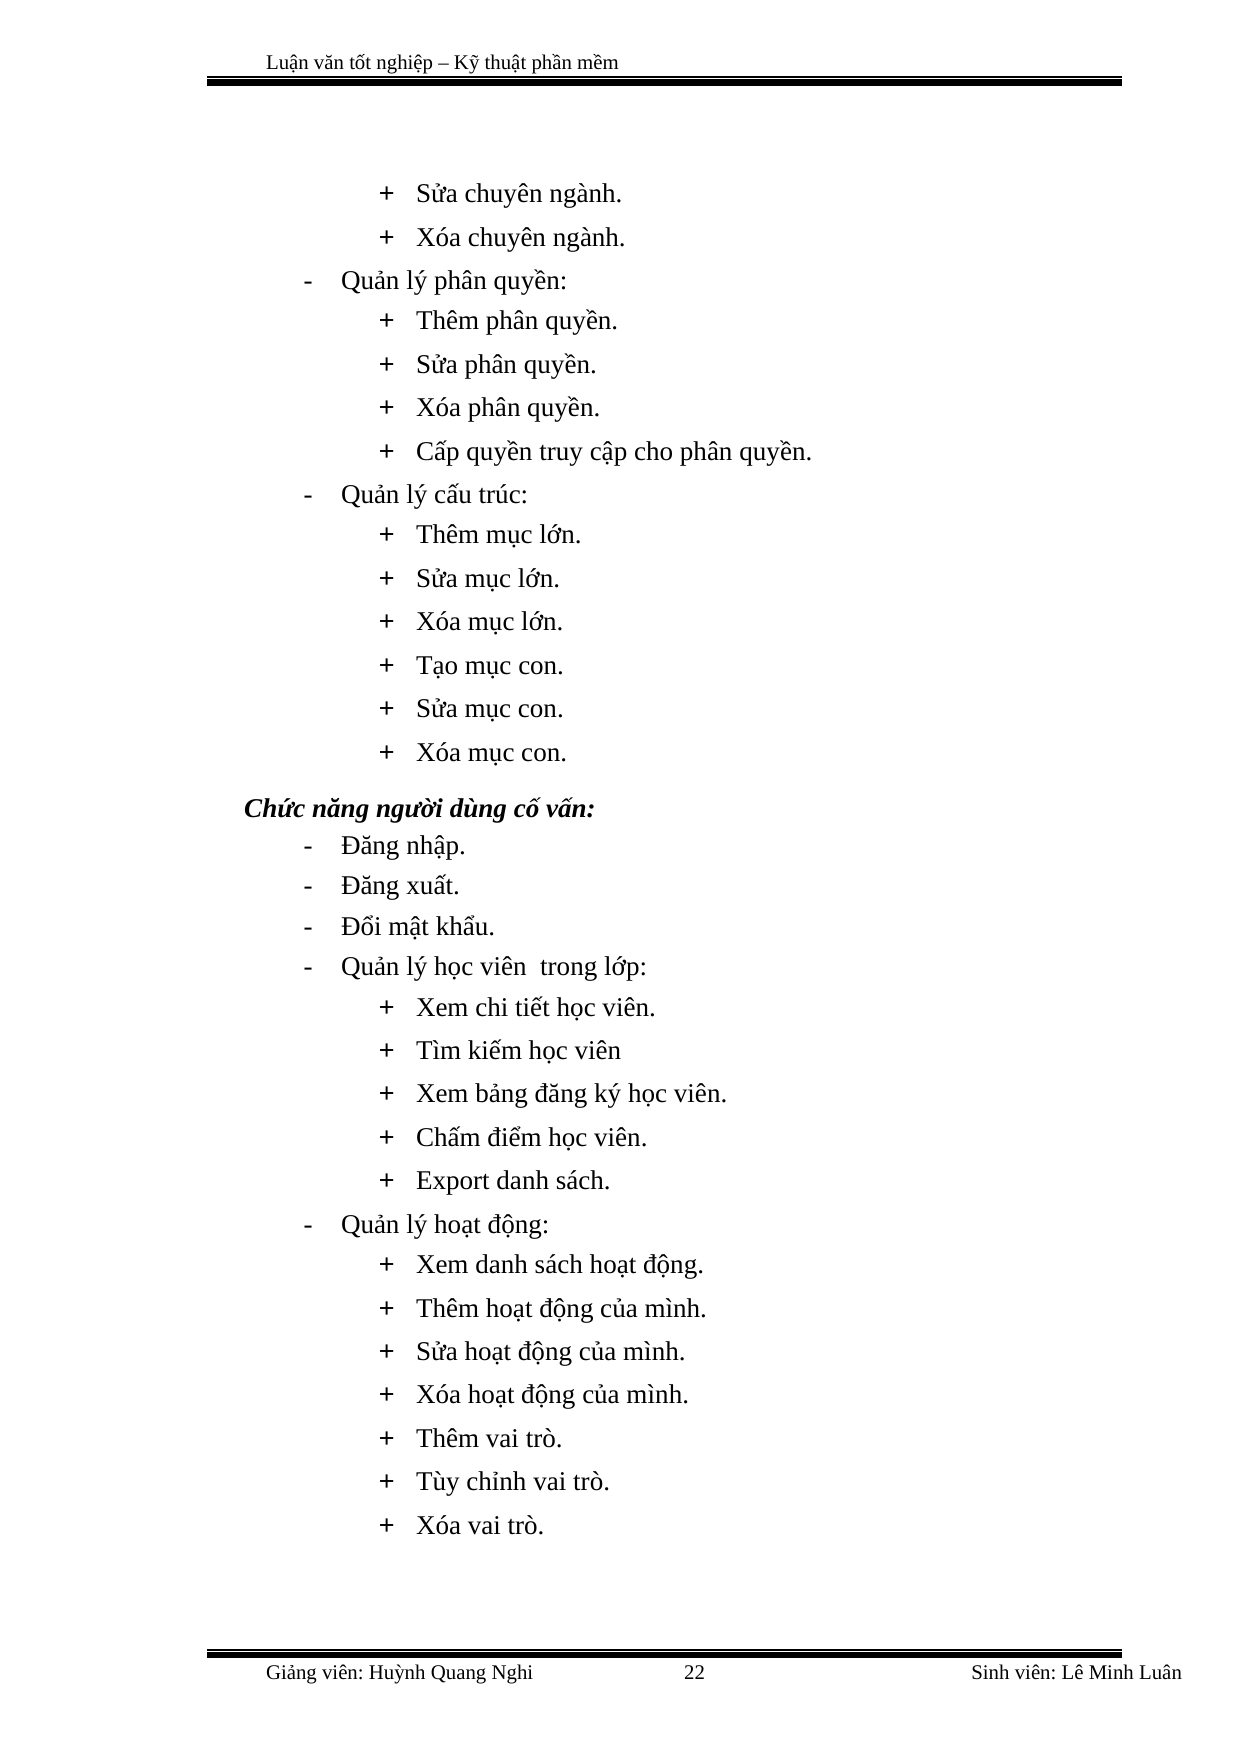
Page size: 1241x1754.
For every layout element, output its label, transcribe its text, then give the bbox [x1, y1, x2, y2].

list Quản lý học viên trong lớp: [303, 950, 1122, 981]
list Xem chi tiết học viên. [378, 991, 1122, 1024]
list Sửa mục lớn. [378, 562, 1122, 596]
list Xem bảng đăng ký học viên. [378, 1078, 1122, 1111]
list Xem danh sách hoạt động. [378, 1248, 1122, 1282]
list Đổi mật khẩu. [303, 910, 1122, 941]
list Sửa chuyên ngành. [378, 177, 1122, 211]
text Chức năng người dùng cố vấn: [207, 792, 1122, 823]
list Chấm điểm học viên. [378, 1121, 1122, 1154]
list Đăng nhập. [303, 829, 1122, 860]
list Cấp quyền truy cập cho phân quyền. [378, 435, 1122, 468]
list Sửa mục con. [378, 692, 1122, 726]
list Export danh sách. [378, 1164, 1122, 1198]
list Tạo mục con. [378, 649, 1122, 682]
list Sửa hoạt động của mình. [378, 1335, 1122, 1369]
list Đăng xuất. [303, 869, 1122, 901]
list Quản lý phân quyền: [303, 264, 1122, 295]
list Tìm kiếm học viên [378, 1034, 1122, 1068]
list Sửa phân quyền. [378, 348, 1122, 381]
list Quản lý cấu trúc: [303, 478, 1122, 509]
list Xóa mục con. [378, 736, 1122, 769]
list Xóa mục lớn. [378, 606, 1122, 639]
list Thêm phân quyền. [378, 304, 1122, 338]
list Xóa chuyên ngành. [378, 221, 1122, 254]
list Thêm vai trò. [378, 1422, 1122, 1456]
list Tùy chỉnh vai trò. [378, 1466, 1122, 1499]
list Thêm mục lớn. [378, 519, 1122, 552]
list Xóa vai trò. [378, 1509, 1122, 1542]
list Thêm hoạt động của mình. [378, 1292, 1122, 1325]
list Quản lý hoạt động: [303, 1208, 1122, 1239]
list Xóa hoạt động của mình. [378, 1379, 1122, 1412]
list Xóa phân quyền. [378, 391, 1122, 425]
